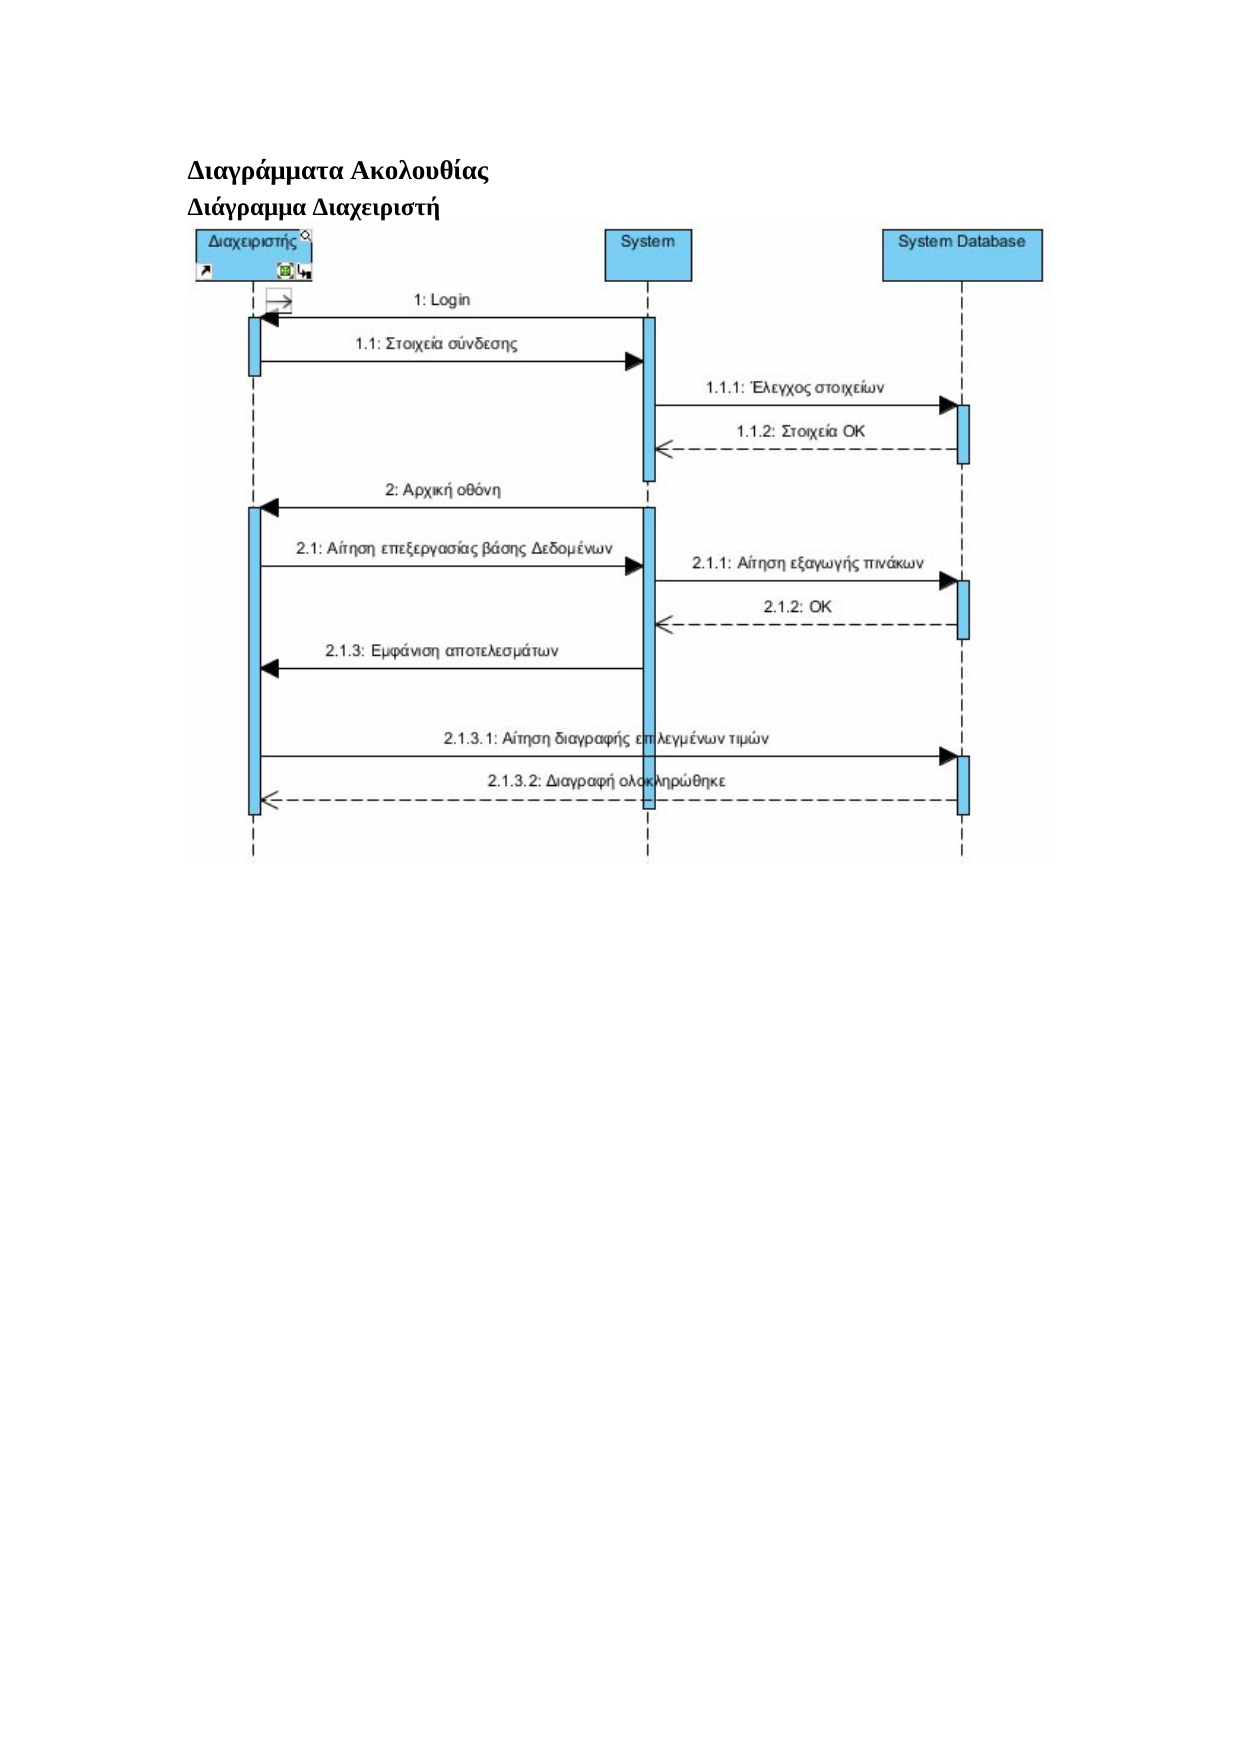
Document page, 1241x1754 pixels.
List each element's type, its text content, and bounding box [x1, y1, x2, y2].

subtitle Διαγράμματα Ακολουθίας [187, 154, 1053, 185]
picture [187, 222, 1052, 864]
subtitle Διάγραμμα Διαχειριστή [187, 192, 1053, 221]
